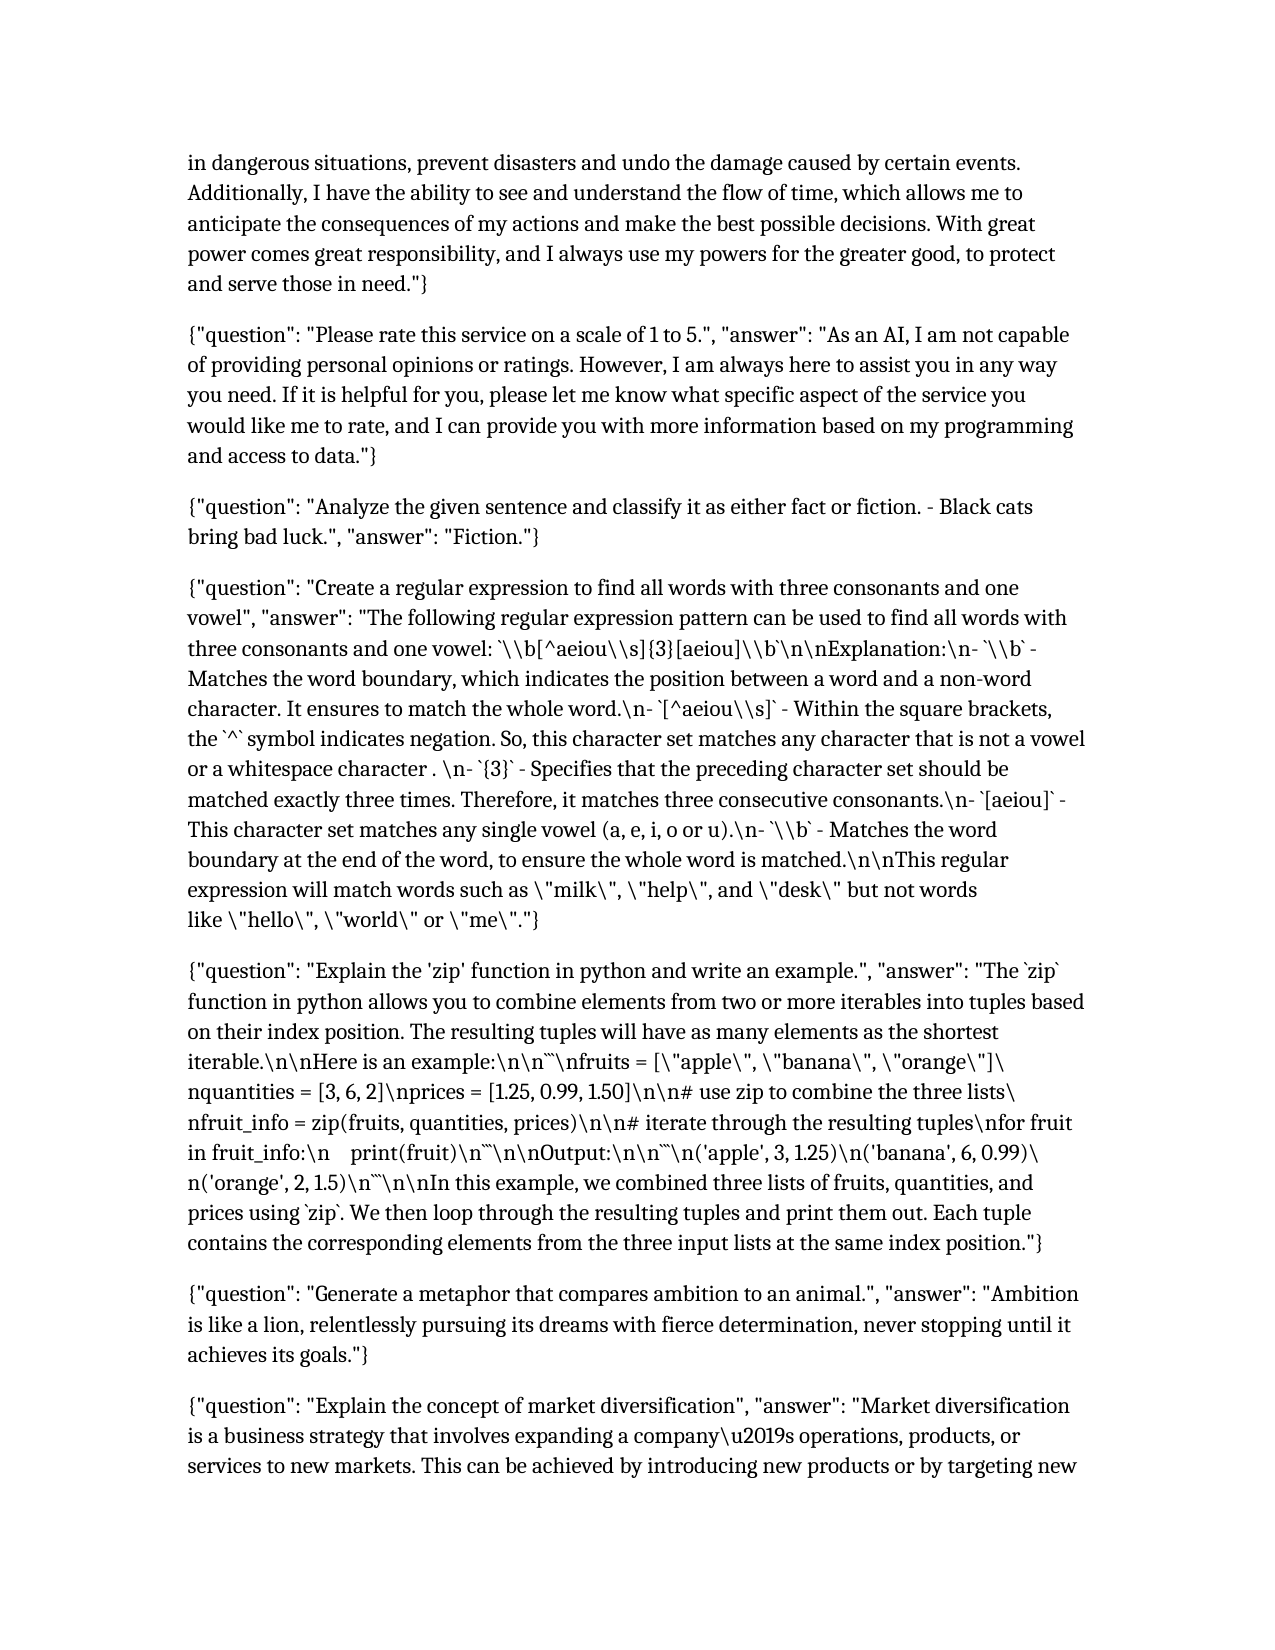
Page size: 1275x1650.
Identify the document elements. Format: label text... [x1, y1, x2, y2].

text {"question": "Analyze the given sentence and classify it as either fact or fiction. - Black cats bring bad luck.", "answer": "Fiction."} [187, 494, 1087, 550]
text {"question": "Generate a metaphor that compares ambition to an animal.", "answer": "Ambition is like a lion, relentlessly pursuing its dreams with fierce determination, never stopping until it achieves its goals."} [187, 1281, 1087, 1368]
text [187, 1393, 1087, 1479]
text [187, 150, 1087, 297]
text {"question": "Create a regular expression to find all words with three consonants and one vowel", "answer": "The following regular expression pattern can be used to find all words with three consonants and one vowel: `\\b[^aeiou\\s]{3}[aeiou]\\b`\n\nExplanation:\n- `\\b` - Matches the word boundary, which indicates the position between a word and a non-word character. It ensures to match the whole word.\n- `[^aeiou\\s]` - Within the square brackets, the `^` symbol indicates negation. So, this character set matches any character that is not a vowel or a whitespace character . \n- `{3}` - Specifies that the preceding character set should be matched exactly three times. Therefore, it matches three consecutive consonants.\n- `[aeiou]` - This character set matches any single vowel (a, e, i, o or u).\n- `\\b` - Matches the word boundary at the end of the word, to ensure the whole word is matched.\n\nThis regular expression will match words such as \"milk\", \"help\", and \"desk\" but not words like \"hello\", \"world\" or \"me\"."} [187, 575, 1087, 934]
text {"question": "Please rate this service on a scale of 1 to 5.", "answer": "As an AI, I am not capable of providing personal opinions or ratings. However, I am always here to assist you in any way you need. If it is helpful for you, please let me know what specific aspect of the service you would like me to rate, and I can provide you with more information based on my programming and access to data."} [187, 322, 1087, 469]
text {"question": "Explain the 'zip' function in python and write an example.", "answer": "The `zip` function in python allows you to combine elements from two or more iterables into tuples based on their index position. The resulting tuples will have as many elements as the shortest iterable.\n\nHere is an example:\n\n```\nfruits = [\"apple\", \"banana\", \"orange\"]\nquantities = [3, 6, 2]\nprices = [1.25, 0.99, 1.50]\n\n# use zip to combine the three lists\nfruit_info = zip(fruits, quantities, prices)\n\n# iterate through the resulting tuples\nfor fruit in fruit_info:\n print(fruit)\n```\n\nOutput:\n\n```\n('apple', 3, 1.25)\n('banana', 6, 0.99)\n('orange', 2, 1.5)\n```\n\nIn this example, we combined three lists of fruits, quantities, and prices using `zip`. We then loop through the resulting tuples and print them out. Each tuple contains the corresponding elements from the three input lists at the same index position."} [187, 958, 1087, 1257]
